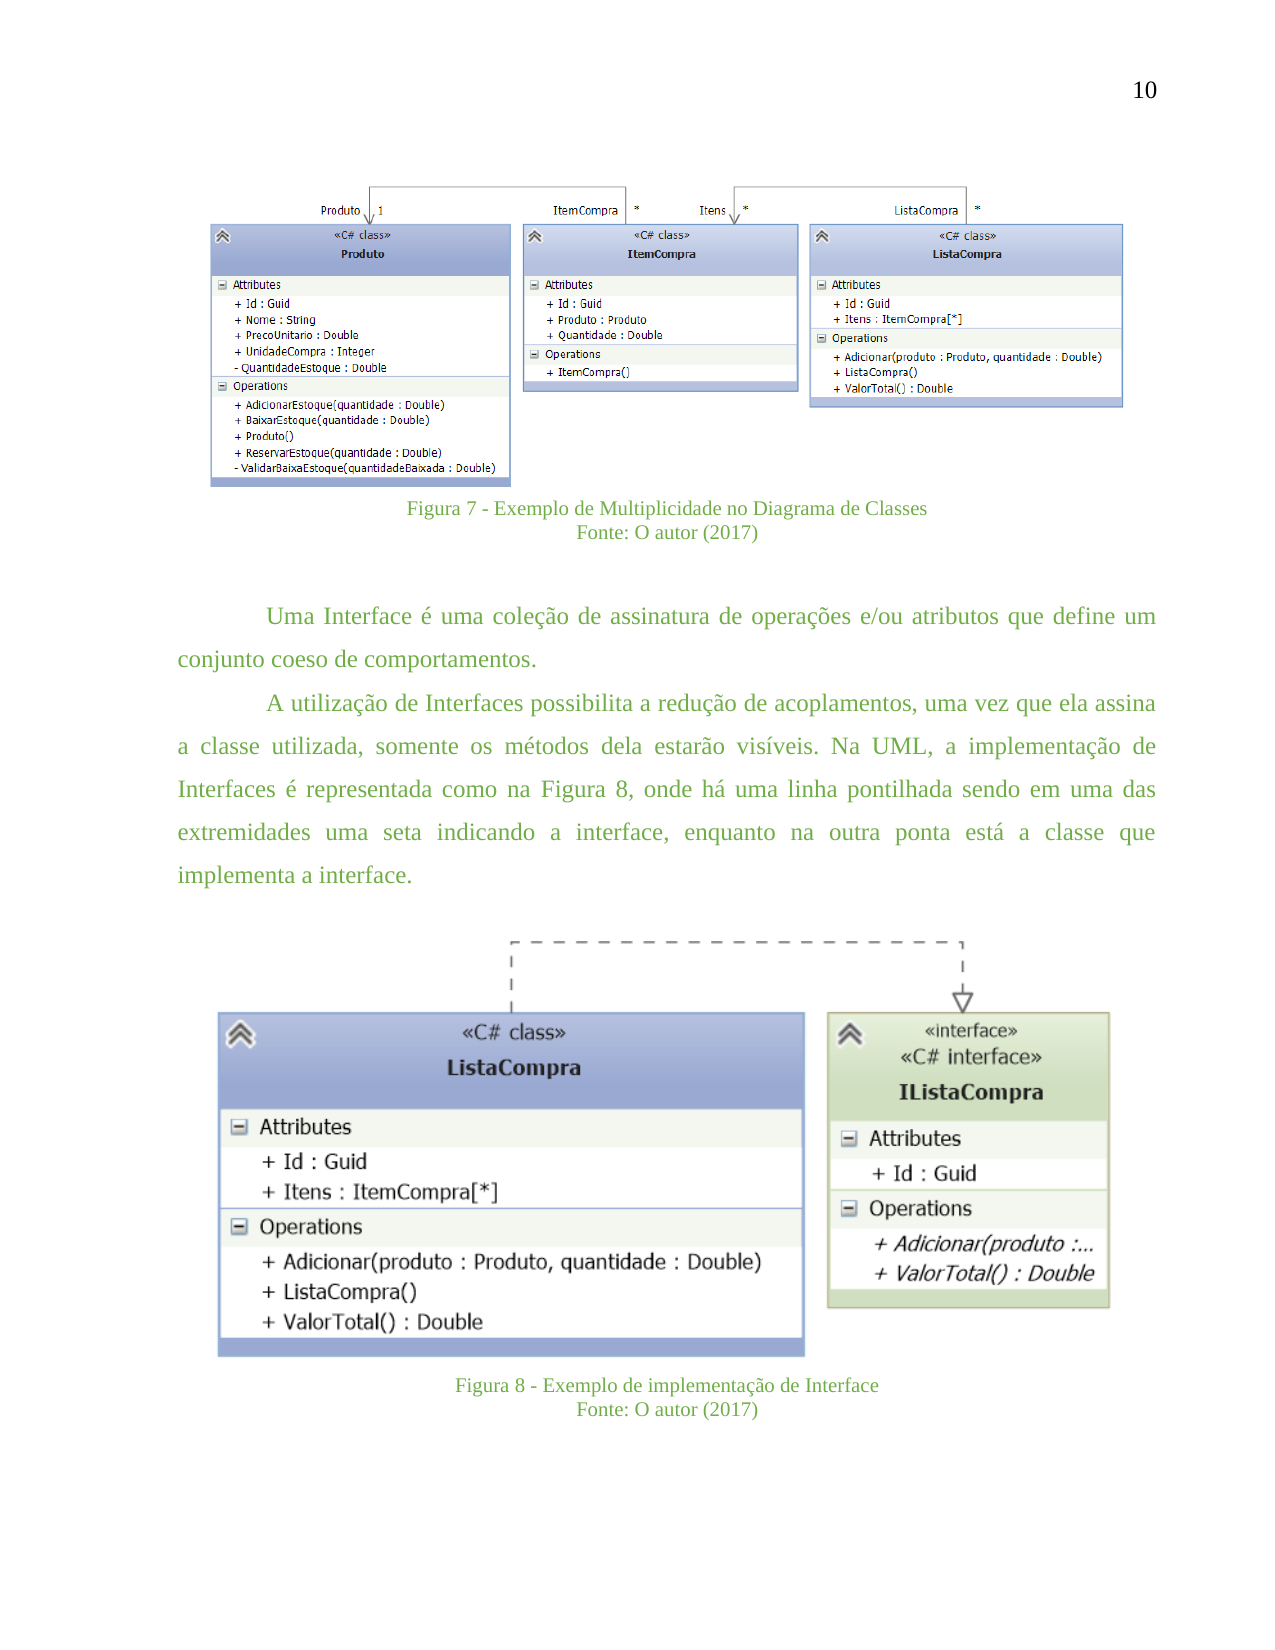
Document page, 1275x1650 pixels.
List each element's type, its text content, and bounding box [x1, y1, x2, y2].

text Figura 7 - Exemplo de Multiplicidade no Diagrama de Classes [177, 496, 1157, 520]
text Fonte: O autor (2017) [177, 1397, 1157, 1421]
text A utilização de Interfaces possibilita a redução de acoplamentos, uma vez que ela assina a classe utilizada, somente os métodos dela estarão visíveis. Na UML, a implementação de Interfaces é representada como na Figura 8, onde há uma linha pontilhada sendo em uma das extremidades uma seta indicando a interface, enquanto na outra ponta está a classe que implementa a interface. [177, 688, 1157, 889]
text Fonte: O autor (2017) [177, 520, 1157, 544]
text Figura 8 - Exemplo de implementação de Interface [177, 1373, 1157, 1397]
text Uma Interface é uma coleção de assinatura de operações e/ou atributos que define um conjunto coeso de comportamentos. [177, 601, 1157, 673]
picture [201, 177, 1133, 496]
picture [209, 932, 1125, 1374]
